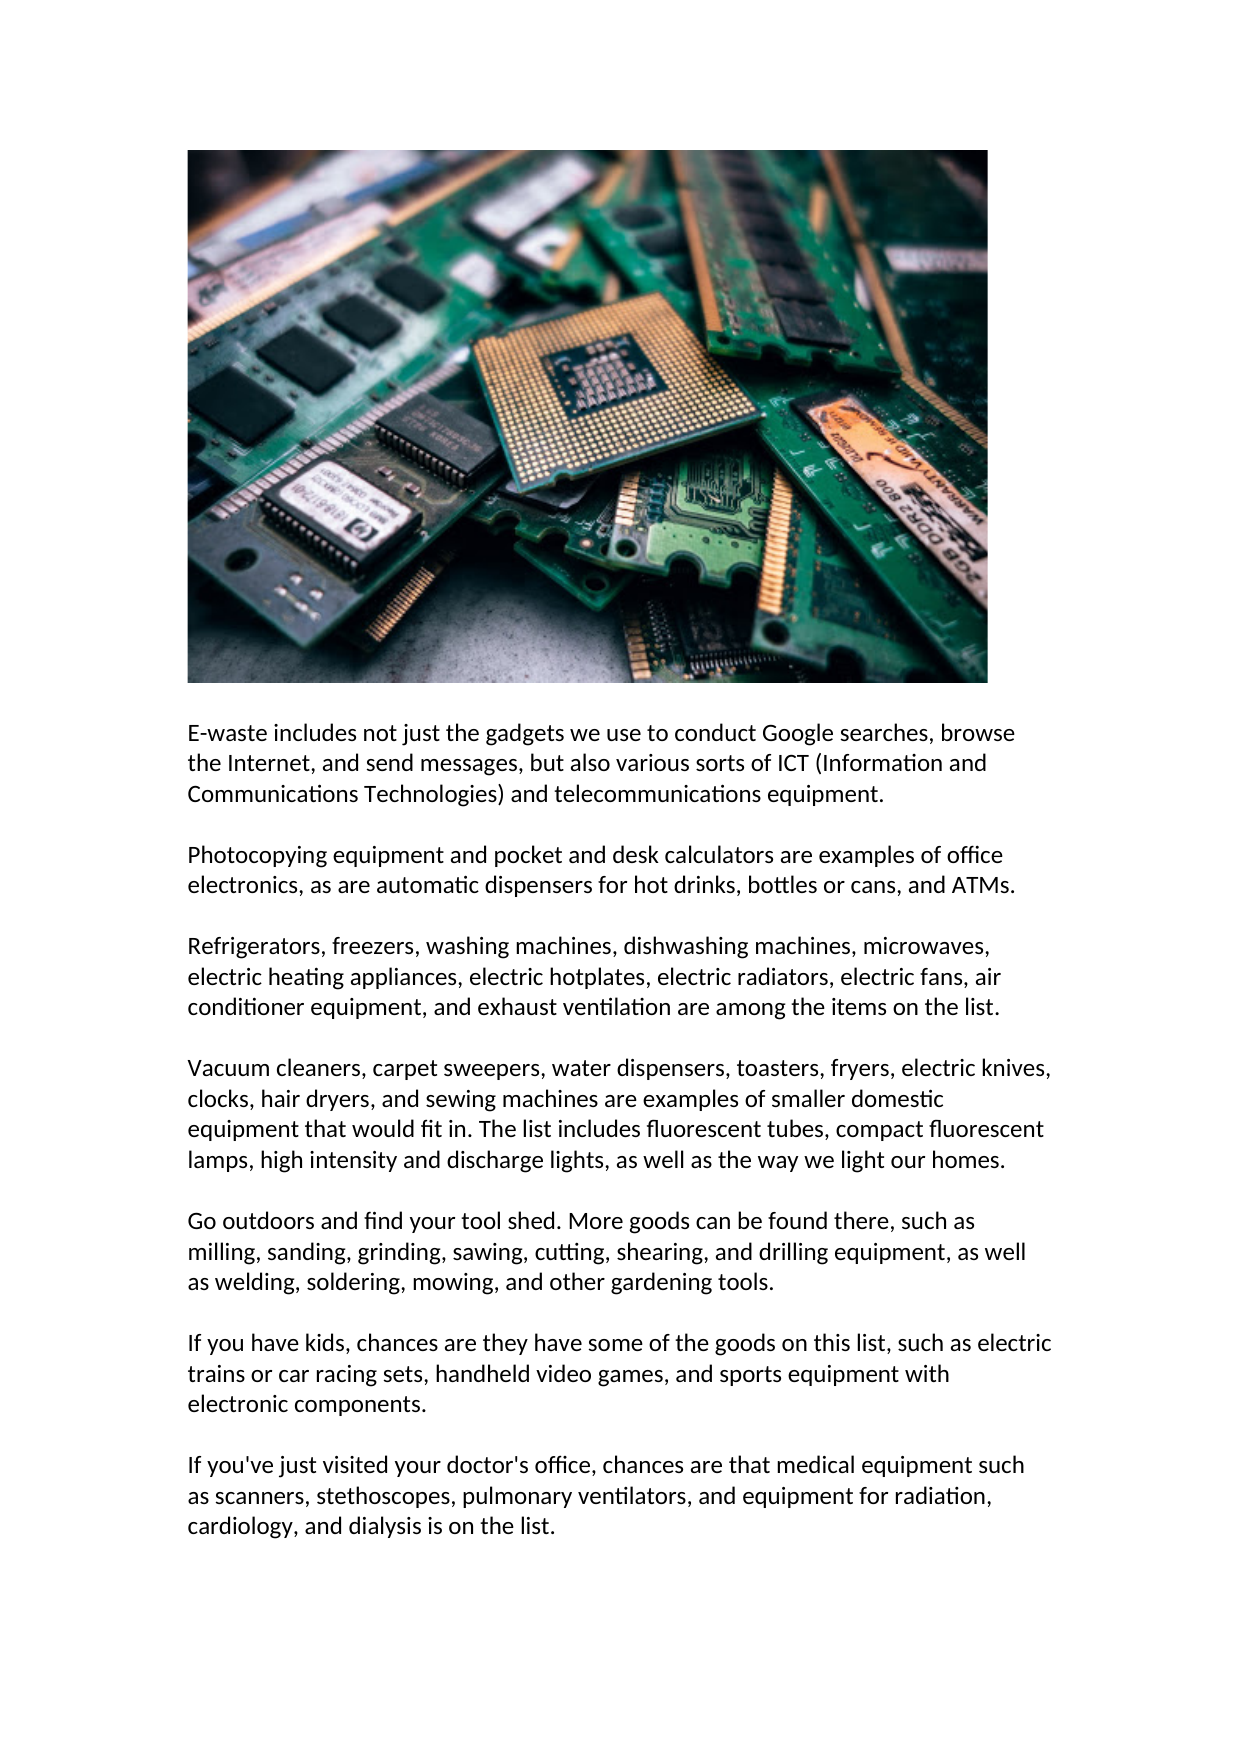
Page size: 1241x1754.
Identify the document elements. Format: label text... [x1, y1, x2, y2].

text Photocopying equipment and pocket and desk calculators are examples of office electronics, as are automatic dispensers for hot drinks, bottles or cans, and ATMs. [187, 839, 1053, 900]
text If you've just visited your doctor's office, chances are that medical equipment such as scanners, stethoscopes, pulmonary ventilators, and equipment for radiation, cardiology, and dialysis is on the list. [187, 1449, 1053, 1541]
picture [187, 150, 988, 683]
text If you have kids, chances are they have some of the goods on this list, such as electric trains or car racing sets, handheld video games, and sports equipment with electronic components. [187, 1327, 1053, 1419]
text Vacuum cleaners, carpet sweepers, water dispensers, toasters, fryers, electric knives, clocks, hair dryers, and sewing machines are examples of smaller domestic equipment that would fit in. The list includes fluorescent tubes, compact fluorescent lamps, high intensity and discharge lights, as well as the way we light our homes. [187, 1053, 1053, 1175]
text Refrigerators, freezers, washing machines, dishwashing machines, microwaves, electric heating appliances, electric hotplates, electric radiators, electric fans, air conditioner equipment, and exhaust ventilation are among the items on the list. [187, 931, 1053, 1022]
text Go outdoors and find your tool shed. More goods can be found there, such as milling, sanding, grinding, sawing, cutting, shearing, and drilling equipment, as well as welding, soldering, mowing, and other gardening tools. [187, 1205, 1053, 1297]
text E-waste includes not just the gadgets we use to conduct Google searches, browse the Internet, and send messages, but also various sorts of ICT (Information and Communications Technologies) and telecommunications equipment. [187, 717, 1053, 808]
